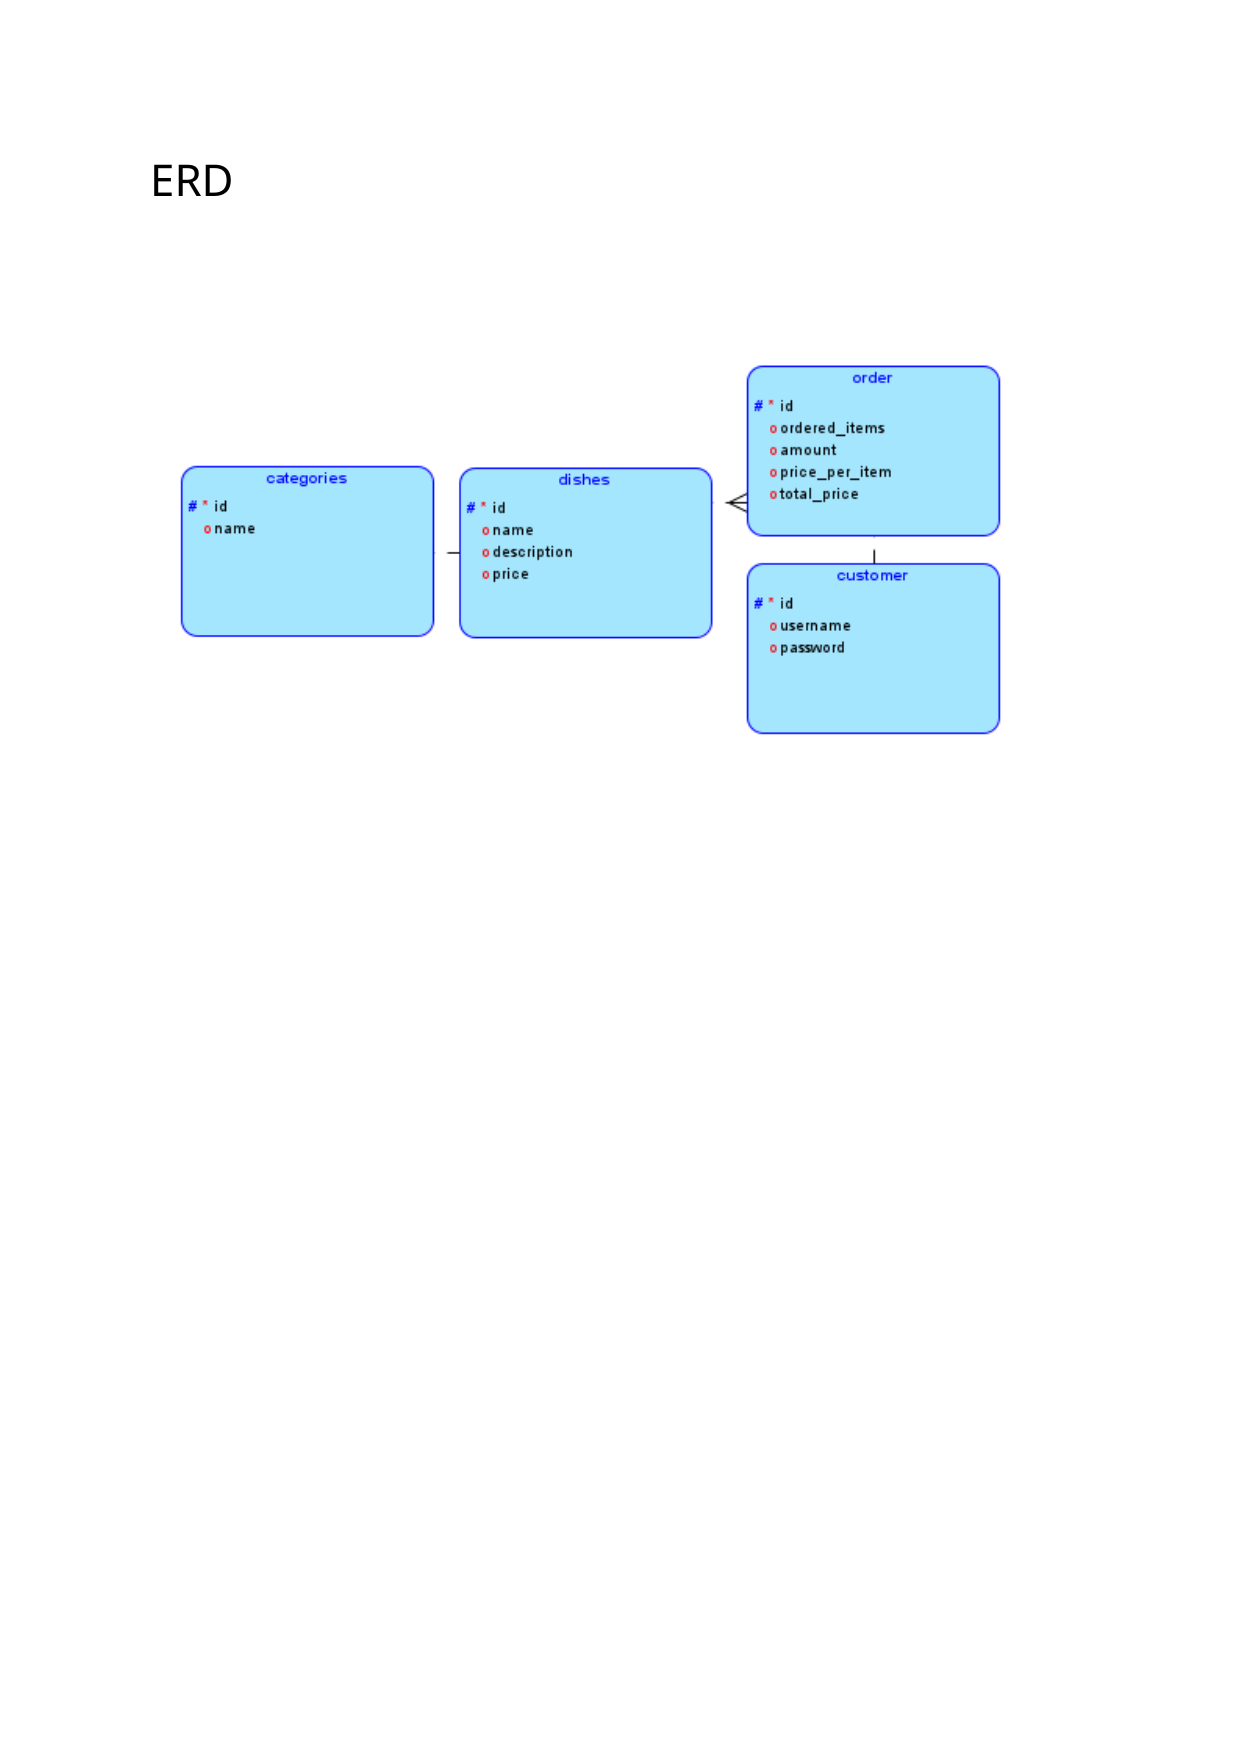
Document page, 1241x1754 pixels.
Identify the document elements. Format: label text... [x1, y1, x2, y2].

picture [150, 311, 1016, 750]
text ERD [150, 150, 1090, 209]
